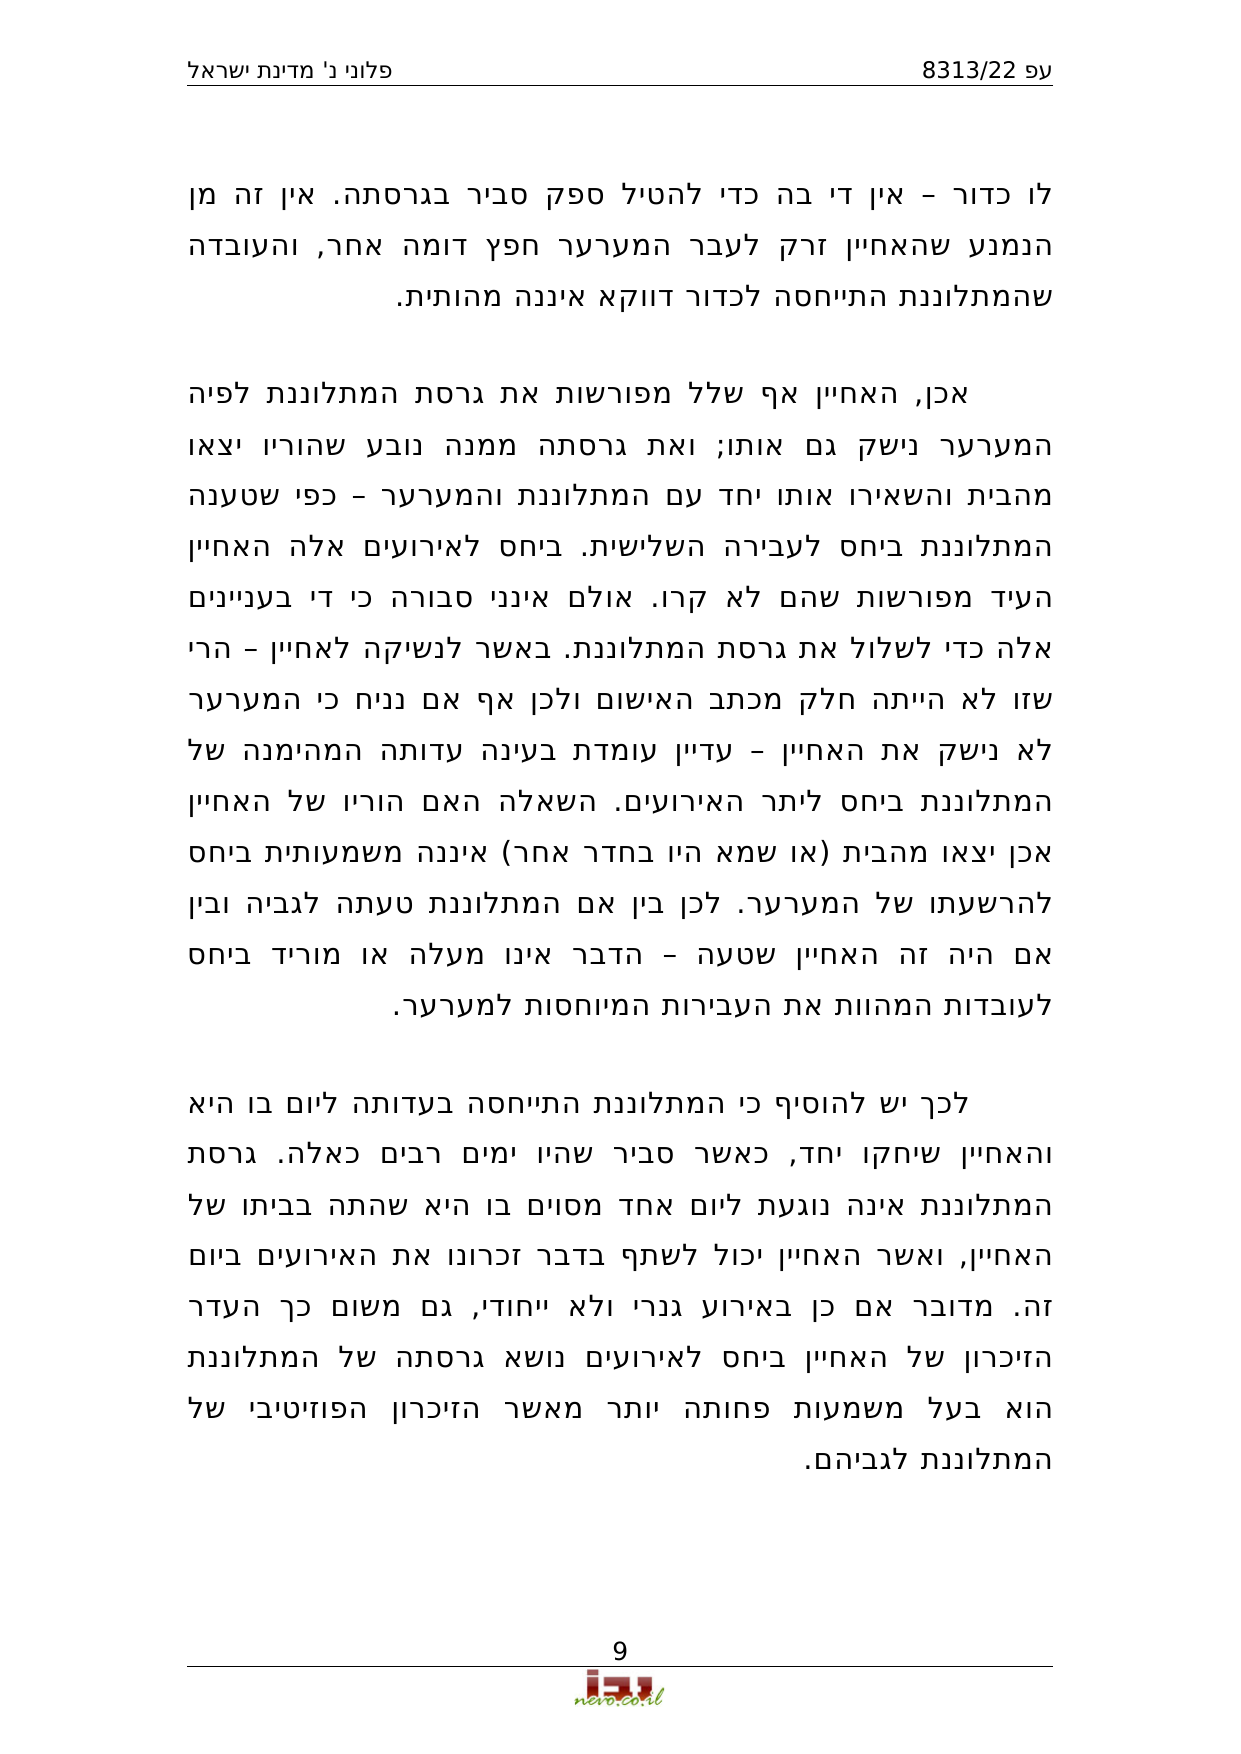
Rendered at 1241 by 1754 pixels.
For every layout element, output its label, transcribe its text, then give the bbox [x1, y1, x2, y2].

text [187, 177, 1053, 313]
picture [574, 1669, 666, 1707]
text אכן, האחיין אף שלל מפורשות את גרסת המתלוננת לפיה המערער נישק גם אותו; ואת גרסתה ממנה נובע שהוריו יצאו מהבית והשאירו אותו יחד עם המתלוננת והמערער – כפי שטענה המתלוננת ביחס לעבירה השלישית. ביחס לאירועים אלה האחיין העיד מפורשות שהם לא קרו. אולם אינני סבורה כי די בעניינים אלה כדי לשלול את גרסת המתלוננת. באשר לנשיקה לאחיין – הרי שזו לא הייתה חלק מכתב האישום ולכן אף אם נניח כי המערער לא נישק את האחיין – עדיין עומדת בעינה עדותה המהימנה של המתלוננת ביחס ליתר האירועים. השאלה האם הוריו של האחיין אכן יצאו מהבית (או שמא היו בחדר אחר) איננה משמעותית ביחס להרשעתו של המערער. לכן בין אם המתלוננת טעתה לגביה ובין אם היה זה האחיין שטעה – הדבר אינו מעלה או מוריד ביחס לעובדות המהוות את העבירות המיוחסות למערער. [187, 377, 1053, 1022]
text לכך יש להוסיף כי המתלוננת התייחסה בעדותה ליום בו היא והאחיין שיחקו יחד, כאשר סביר שהיו ימים רבים כאלה. גרסת המתלוננת אינה נוגעת ליום אחד מסוים בו היא שהתה בביתו של האחיין, ואשר האחיין יכול לשתף בדבר זכרונו את האירועים ביום זה. מדובר אם כן באירוע גנרי ולא ייחודי, גם משום כך העדר הזיכרון של האחיין ביחס לאירועים נושא גרסתה של המתלוננת הוא בעל משמעות פחותה יותר מאשר הזיכרון הפוזיטיבי של המתלוננת לגביהם. [187, 1086, 1053, 1476]
